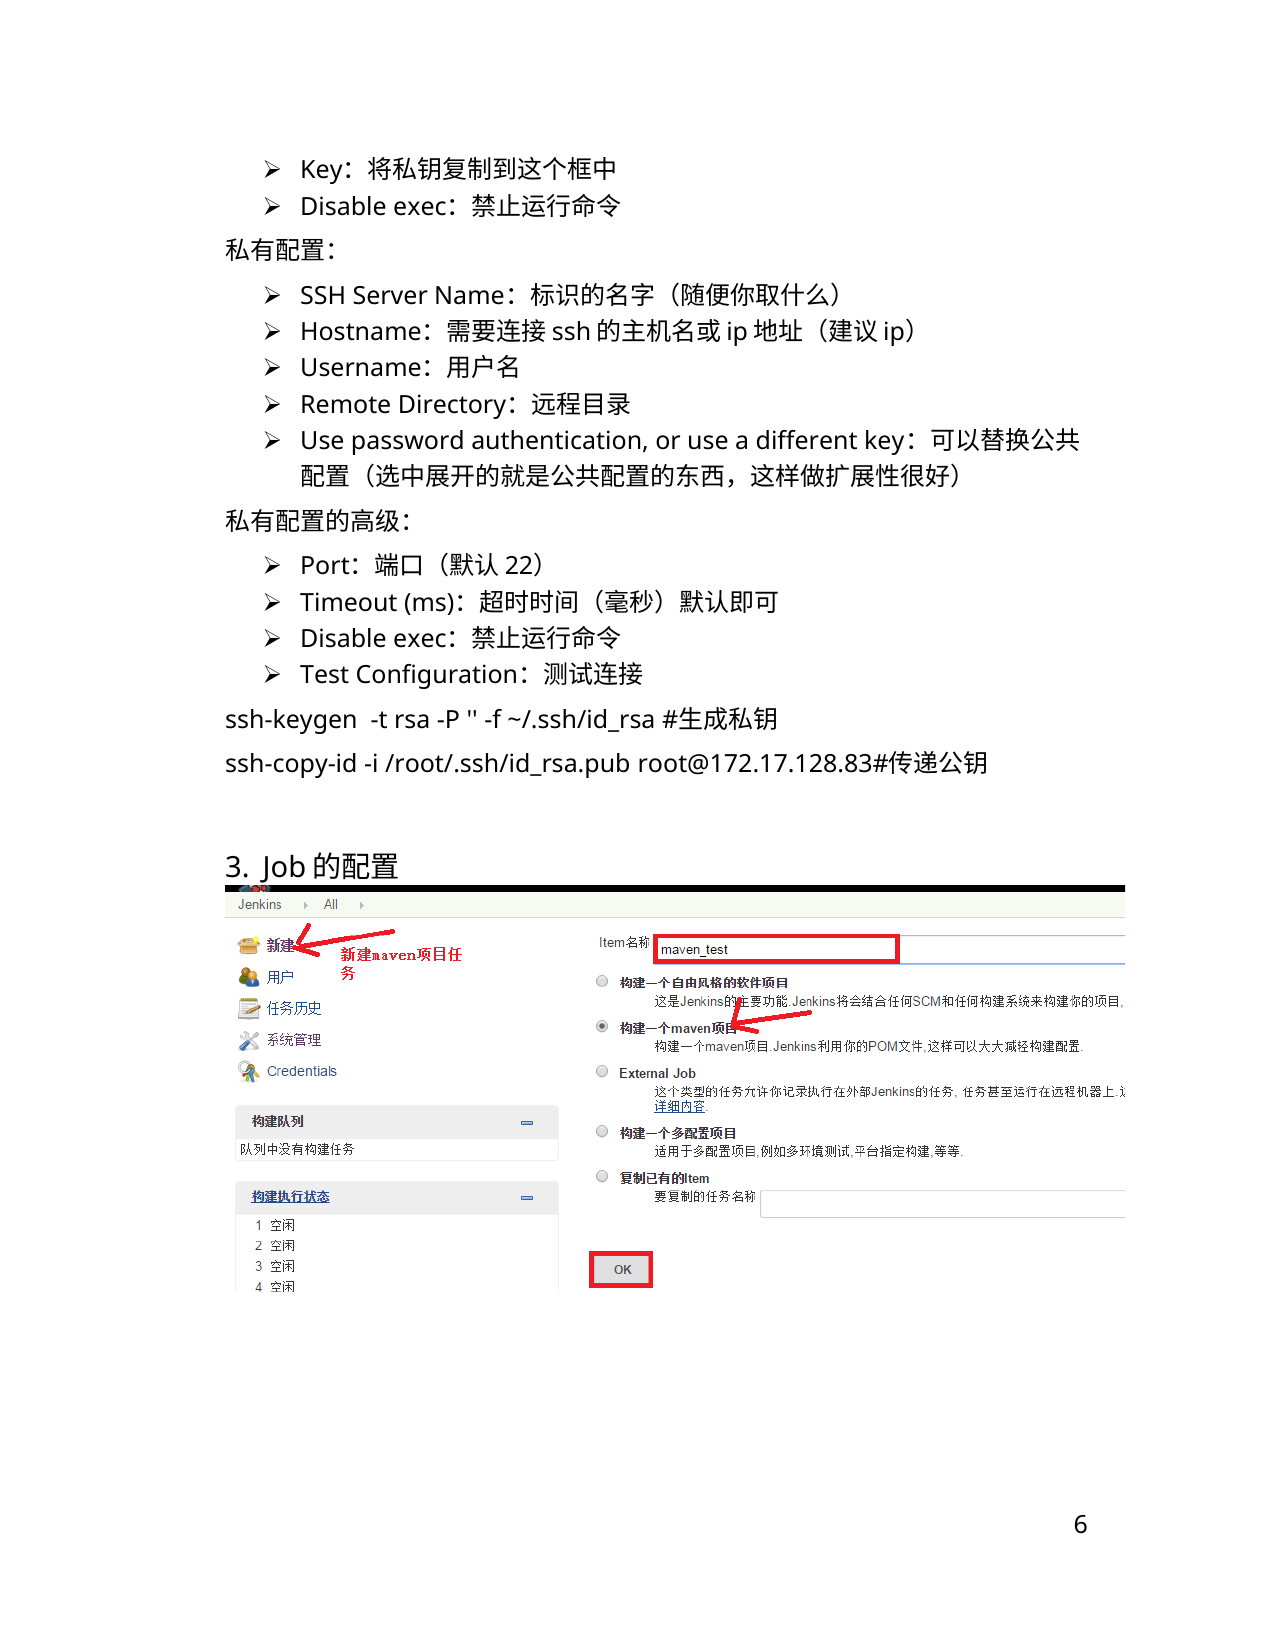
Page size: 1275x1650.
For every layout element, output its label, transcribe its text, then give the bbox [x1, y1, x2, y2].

subtitle Job的配置 [225, 843, 1087, 885]
list Test Configuration：测试连接 [262, 654, 1087, 691]
picture [225, 885, 1125, 1292]
list Remote Directory：远程目录 [262, 384, 1087, 420]
list Port：端口（默认22） [262, 546, 1087, 582]
list Use password authentication, or use a different key：可以替换公共配置（选中展开的就是公共配置的东西，这样做扩展性很好） [262, 420, 1087, 493]
text ssh-keygen -t rsa -P '' -f ~/.ssh/id_rsa #生成私钥 [187, 699, 1087, 735]
list Timeout (ms)：超时时间（毫秒）默认即可 [262, 582, 1087, 618]
list Disable exec：禁止运行命令 [262, 618, 1087, 654]
list SSH Server Name：标识的名字（随便你取什么） [262, 275, 1087, 312]
text ssh-copy-id -i /root/.ssh/id_rsa.pub root@172.17.128.83#传递公钥 [187, 744, 1087, 780]
list Disable exec：禁止运行命令 [262, 186, 1087, 222]
list Key：将私钥复制到这个框中 [262, 150, 1087, 186]
text 私有配置： [187, 231, 1087, 267]
list Username：用户名 [262, 348, 1087, 384]
text 私有配置的高级： [187, 501, 1087, 537]
list Hostname：需要连接ssh的主机名或ip地址（建议ip） [262, 312, 1087, 348]
